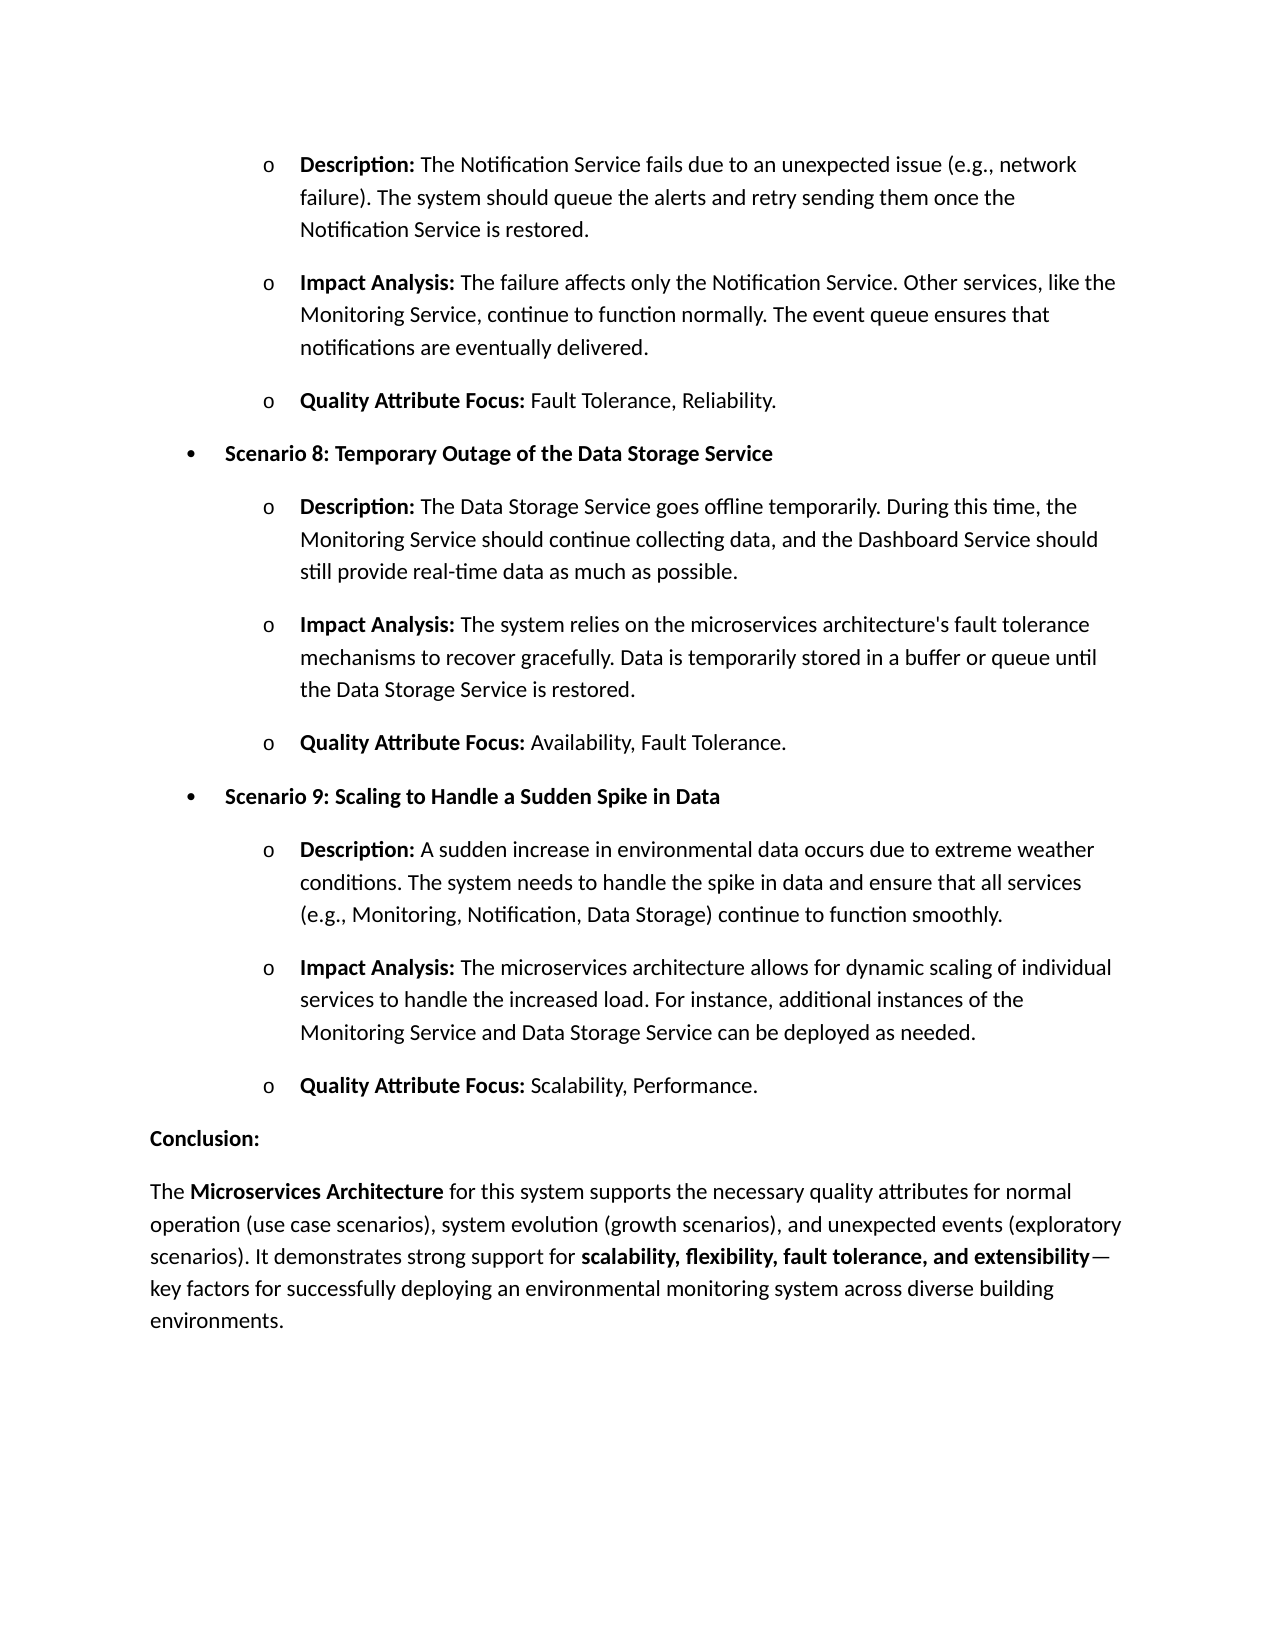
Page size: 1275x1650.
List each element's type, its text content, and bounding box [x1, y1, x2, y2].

list Description: A sudden increase in environmental data occurs due to extreme weather conditions. The system needs to handle the spike in data and ensure that all services (e.g., Monitoring, Notification, Data Storage) continue to function smoothly. [262, 835, 1125, 928]
list Description: The Notification Service fails due to an unexpected issue (e.g., network failure). The system should queue the alerts and retry sending them once the Notification Service is restored. [262, 150, 1125, 243]
text The Microservices Architecture for this system supports the necessary quality attributes for normal operation (use case scenarios), system evolution (growth scenarios), and unexpected events (exploratory scenarios). It demonstrates strong support for scalability, flexibility, fault tolerance, and extensibility—key factors for successfully deploying an environmental monitoring system across diverse building environments. [150, 1177, 1125, 1334]
list Quality Attribute Focus: Scalability, Performance. [262, 1071, 1125, 1099]
list Description: The Data Storage Service goes offline temporarily. During this time, the Monitoring Service should continue collecting data, and the Dashboard Service should still provide real-time data as much as possible. [262, 492, 1125, 585]
text Conclusion: [150, 1124, 1125, 1152]
list Impact Analysis: The failure affects only the Notification Service. Other services, like the Monitoring Service, continue to function normally. The event queue ensures that notifications are eventually delivered. [262, 268, 1125, 361]
list Quality Attribute Focus: Availability, Fault Tolerance. [262, 728, 1125, 757]
list Scenario 8: Temporary Outage of the Data Storage Service [187, 439, 1125, 467]
list Impact Analysis: The system relies on the microservices architecture's fault tolerance mechanisms to recover gracefully. Data is temporarily stored in a buffer or queue until the Data Storage Service is restored. [262, 610, 1125, 703]
list Impact Analysis: The microservices architecture allows for dynamic scaling of individual services to handle the increased load. For instance, additional instances of the Monitoring Service and Data Storage Service can be deployed as needed. [262, 953, 1125, 1046]
list Quality Attribute Focus: Fault Tolerance, Reliability. [262, 386, 1125, 414]
list Scenario 9: Scaling to Handle a Sudden Spike in Data [187, 782, 1125, 810]
